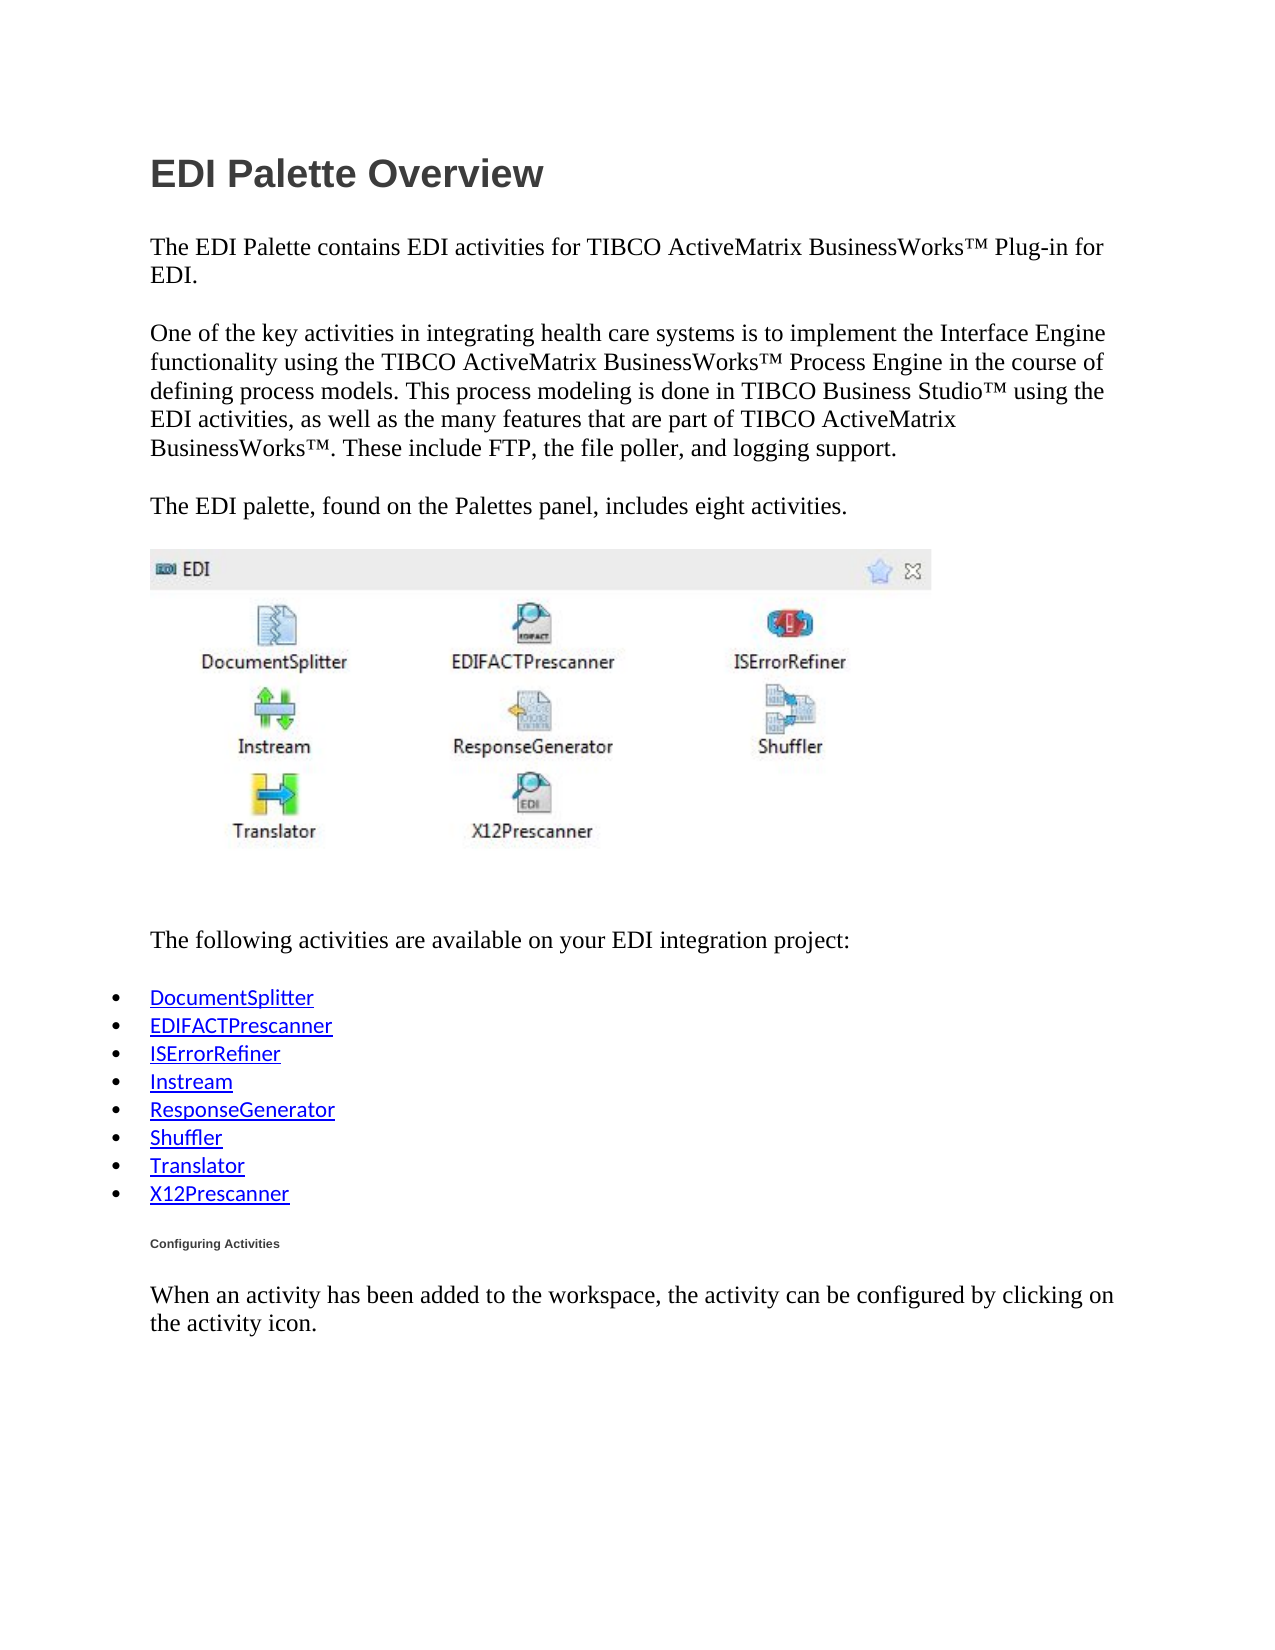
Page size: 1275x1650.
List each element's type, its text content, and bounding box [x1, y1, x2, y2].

subtitle EDI Palette Overview [150, 150, 1125, 196]
list ISErrorRefiner [112, 1039, 1125, 1067]
list EDIFACTPrescanner [112, 1011, 1125, 1039]
list DocumentSplitter [112, 983, 1125, 1011]
list Shuffler [112, 1123, 1125, 1151]
picture [150, 549, 932, 896]
text The following activities are available on your EDI integration project: [150, 925, 1125, 954]
list ResponseGenerator [112, 1095, 1125, 1123]
text The EDI palette, found on the Palettes panel, includes eight activities. [150, 491, 1125, 520]
text One of the key activities in integrating health care systems is to implement the Interface Engine functionality using the TIBCO ActiveMatrix BusinessWorks™ Process Engine in the course of defining process models. This process modeling is done in TIBCO Business Studio™ using the EDI activities, as well as the many features that are part of TIBCO ActiveMatrix BusinessWorks™. These include FTP, the file poller, and logging support. [150, 318, 1125, 462]
text When an activity has been added to the workspace, the activity can be configured by clicking on the activity icon. [150, 1280, 1125, 1337]
list Instream [112, 1067, 1125, 1095]
subtitle Configuring Activities [150, 1236, 1125, 1251]
text The EDI Palette contains EDI activities for TIBCO ActiveMatrix BusinessWorks™ Plug-in for EDI. [150, 232, 1125, 289]
list Translator [112, 1151, 1125, 1179]
list X12Prescanner [112, 1179, 1125, 1207]
